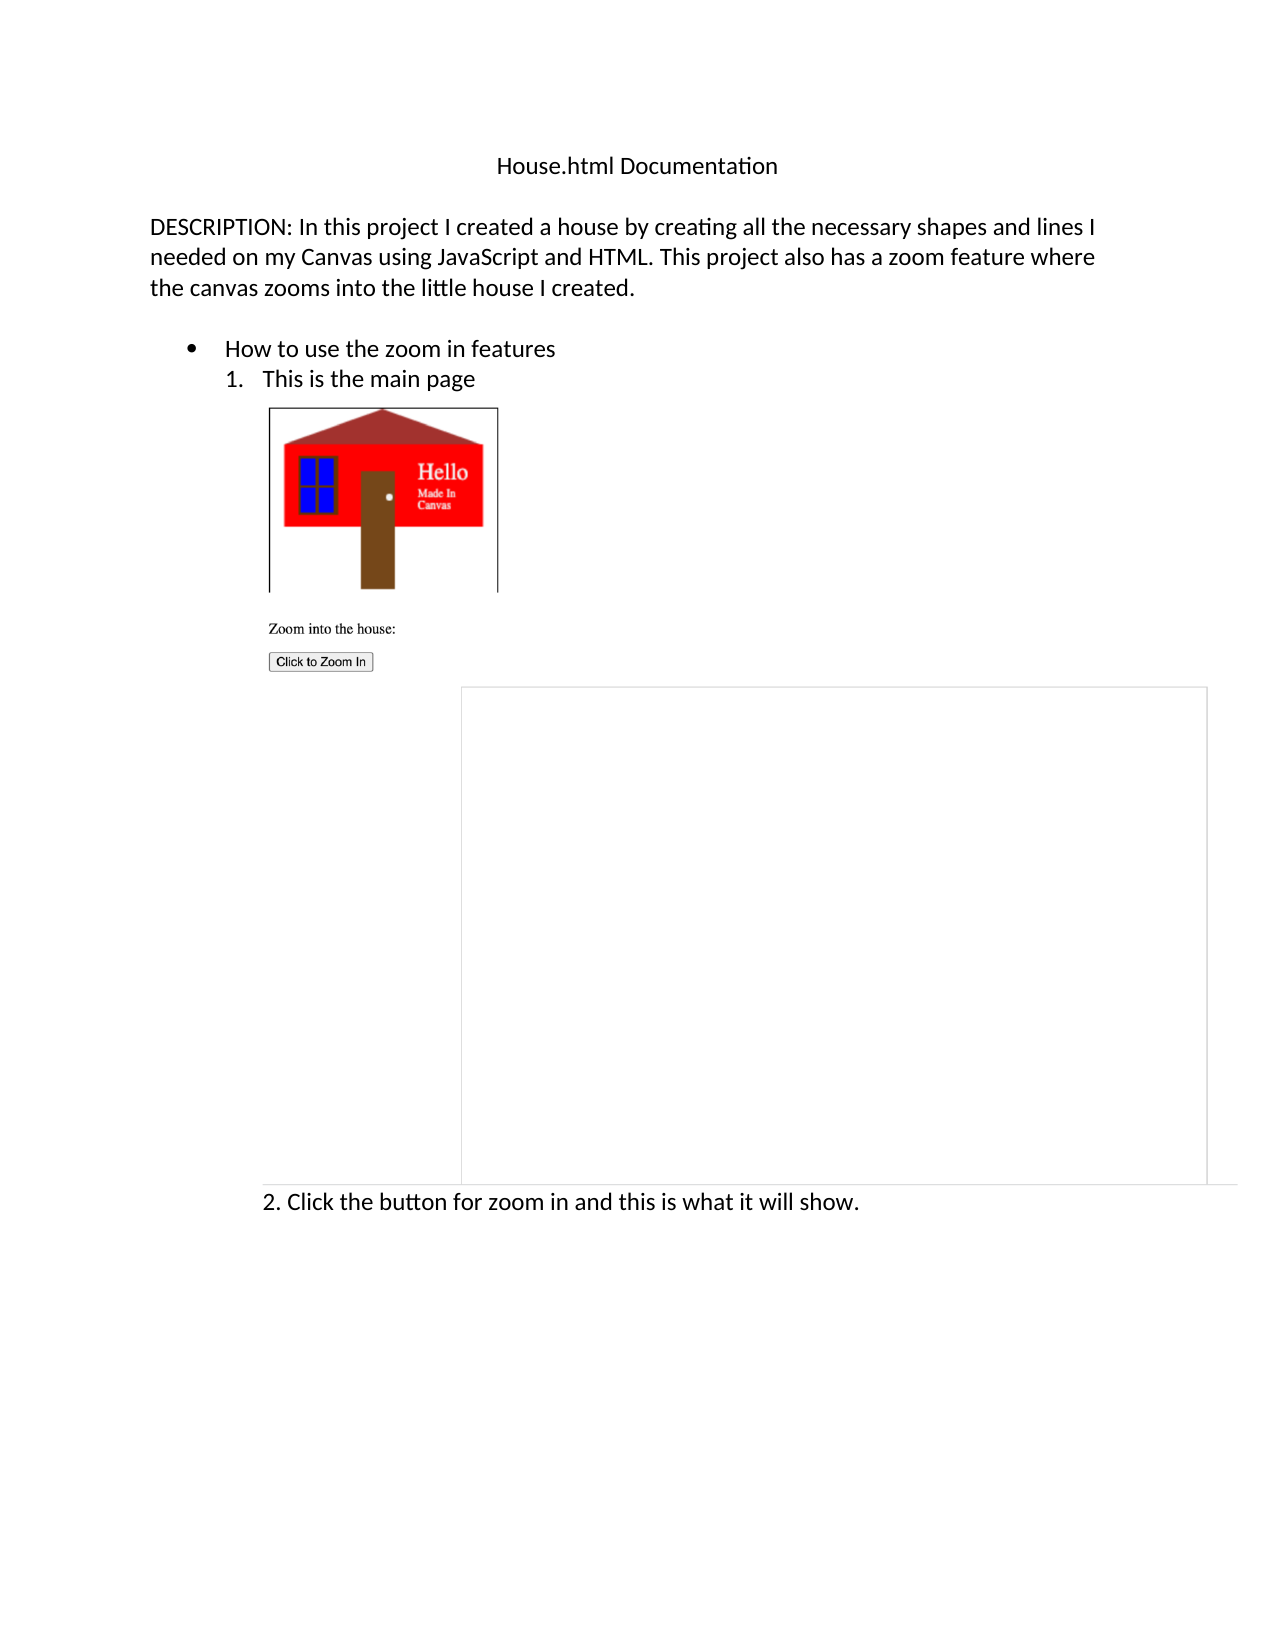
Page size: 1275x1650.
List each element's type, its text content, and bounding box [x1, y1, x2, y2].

list 2. Click the button for zoom in and this is what it will show. [262, 1186, 1125, 1216]
list How to use the zoom in features [187, 333, 1125, 364]
text House.html Documentation [150, 150, 1125, 181]
picture [262, 394, 1238, 1186]
text DESCRIPTION: In this project I created a house by creating all the necessary shapes and lines I needed on my Canvas using JavaScript and HTML. This project also has a zoom feature where the canvas zooms into the little house I created. [150, 211, 1125, 303]
